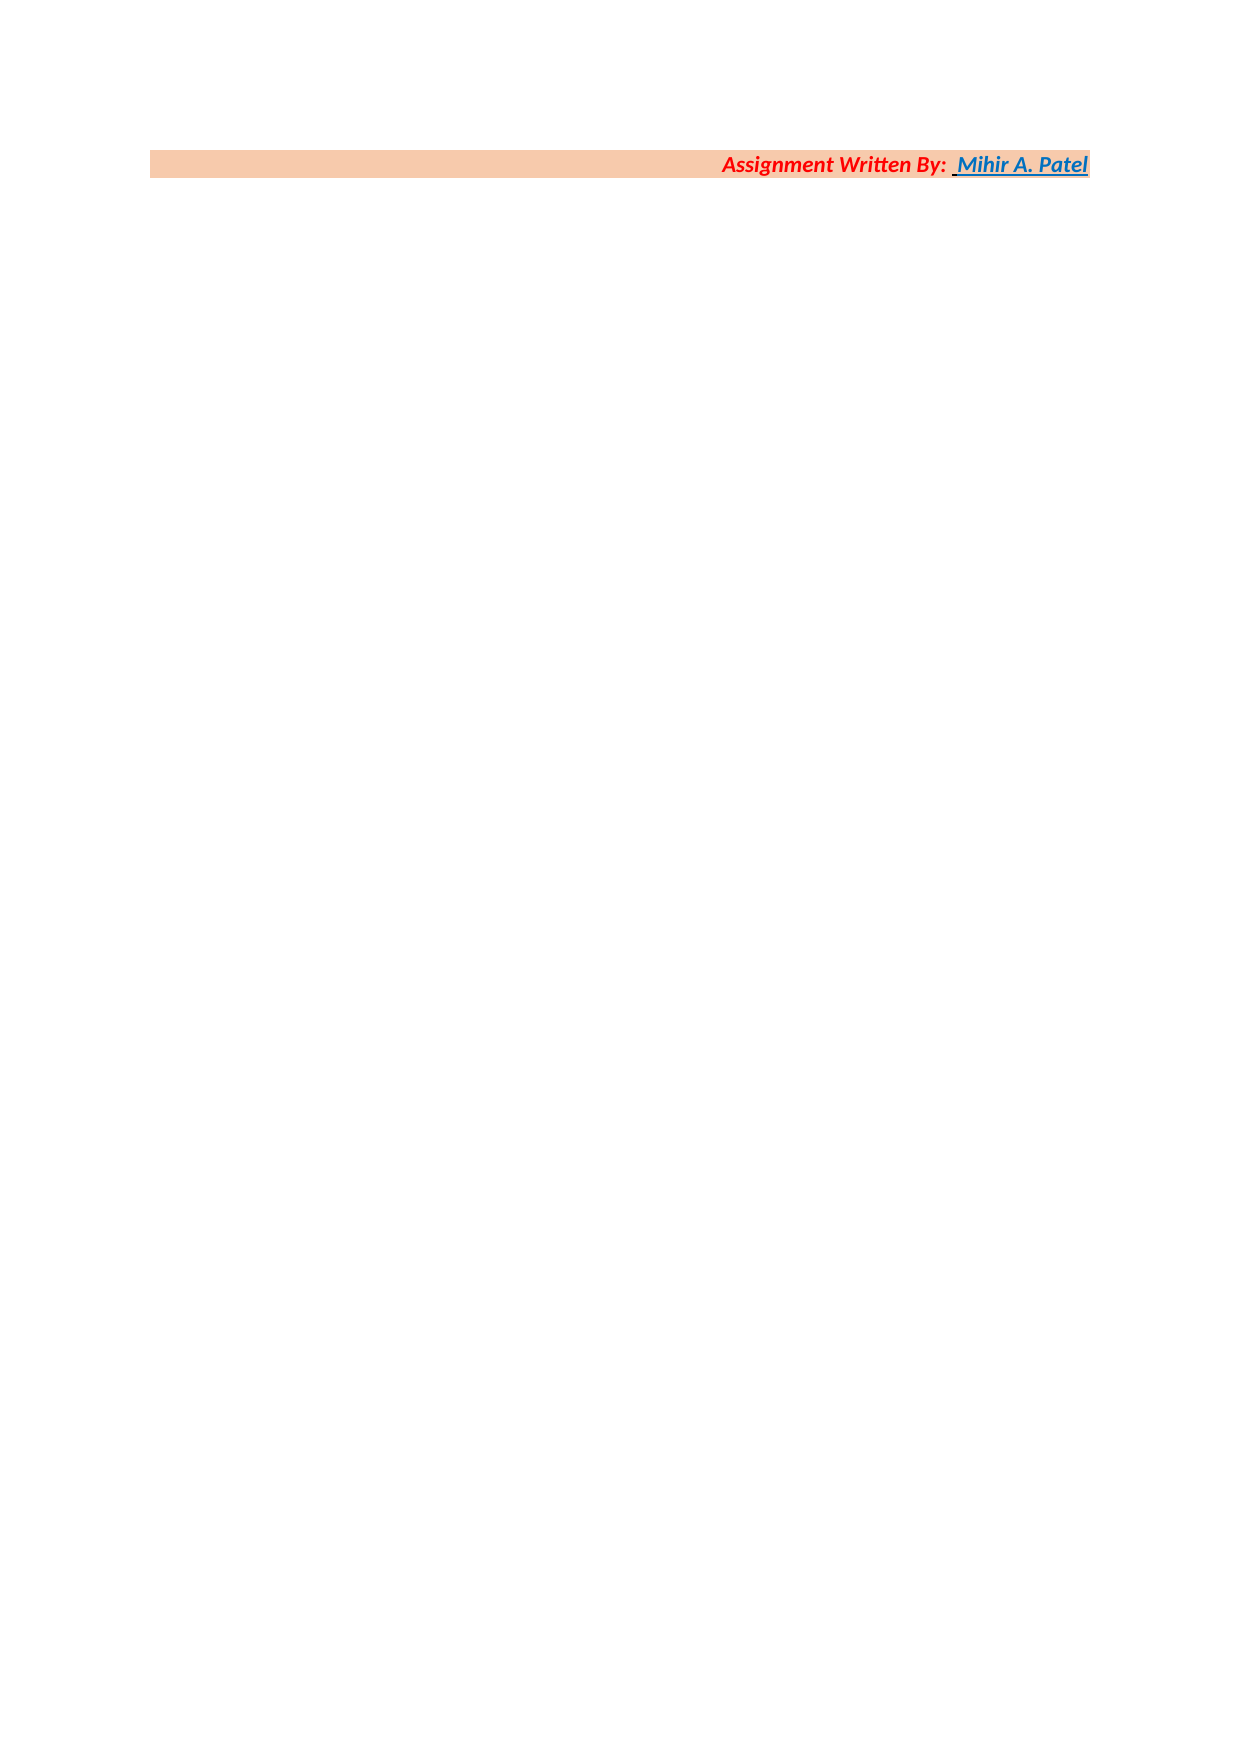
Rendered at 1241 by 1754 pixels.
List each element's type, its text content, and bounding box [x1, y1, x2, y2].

text Assignment Written By: Mihir A. Patel [150, 150, 1090, 178]
